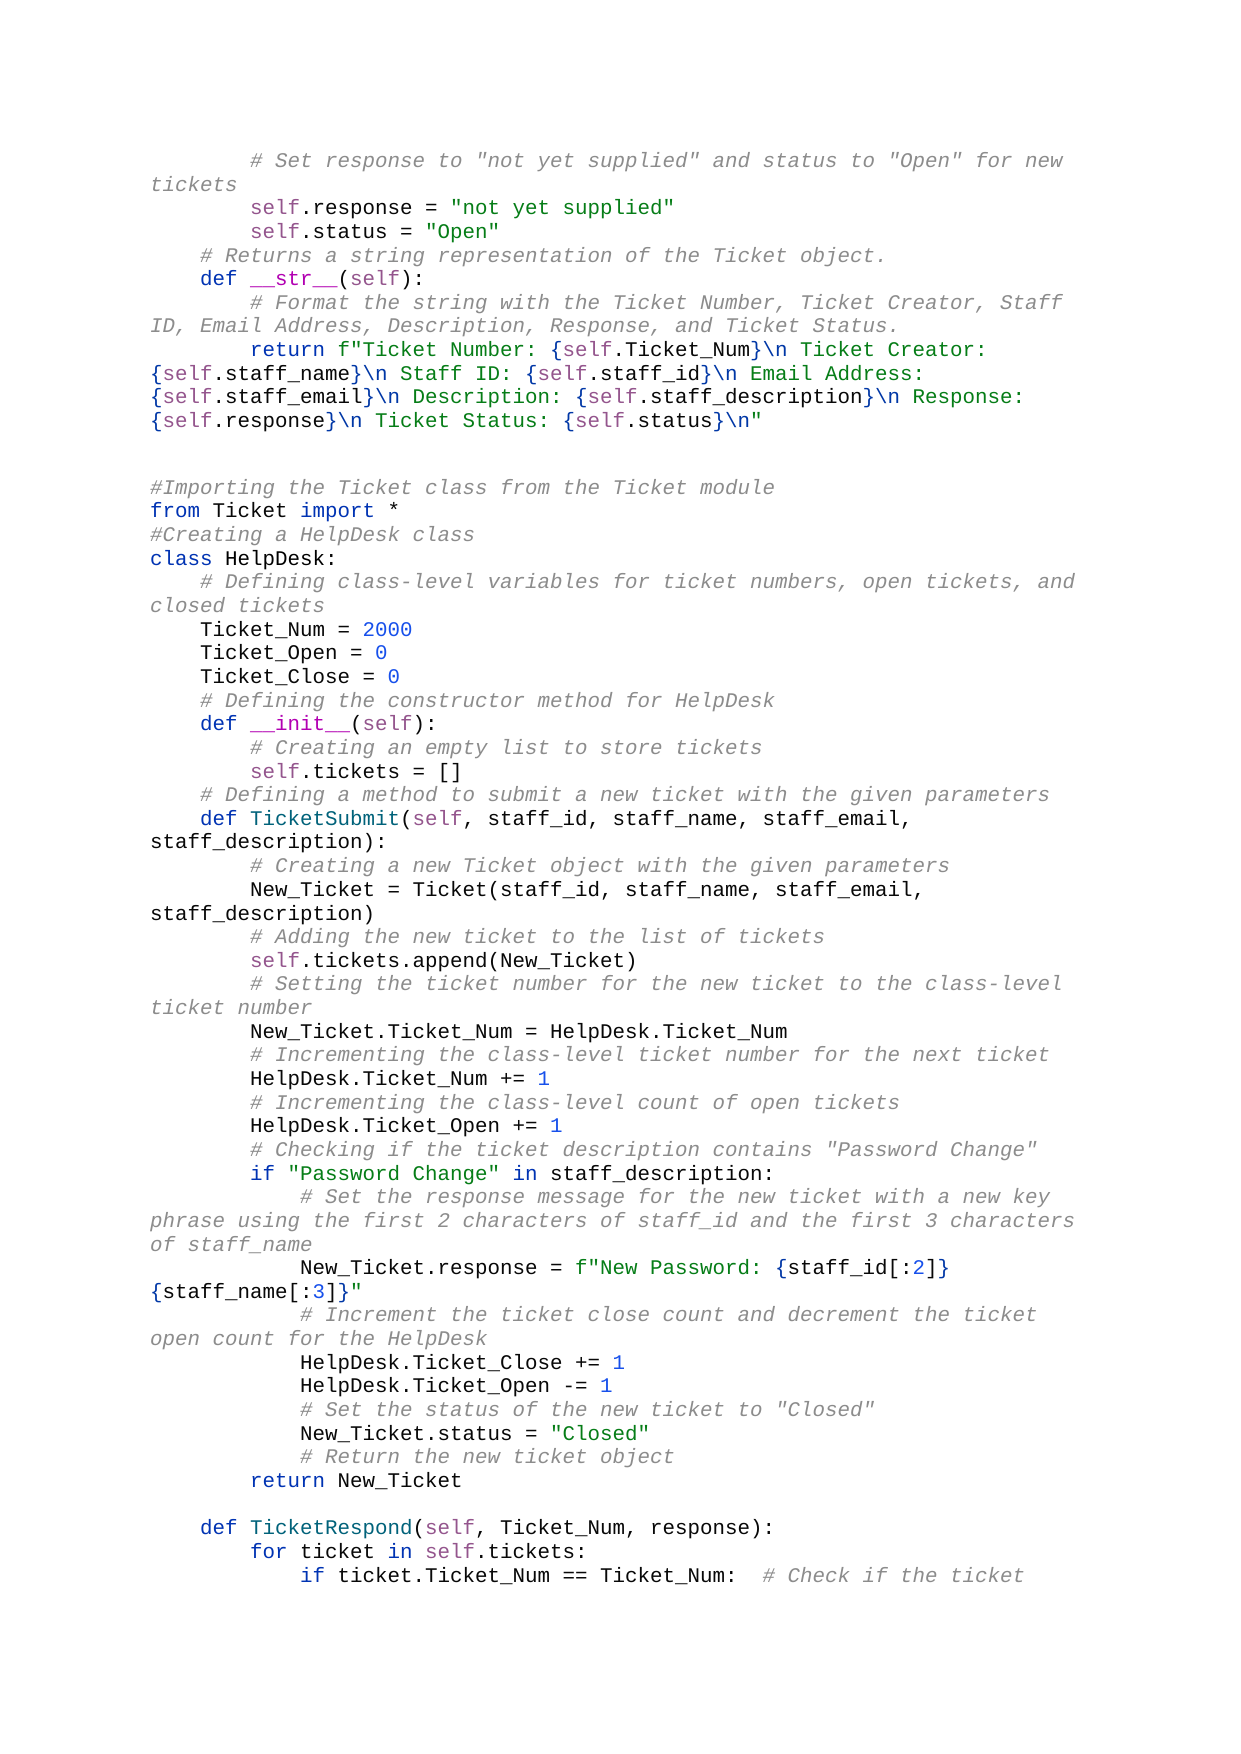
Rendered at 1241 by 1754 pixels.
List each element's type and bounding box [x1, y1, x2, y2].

text [150, 150, 1090, 434]
text [150, 477, 1090, 1588]
